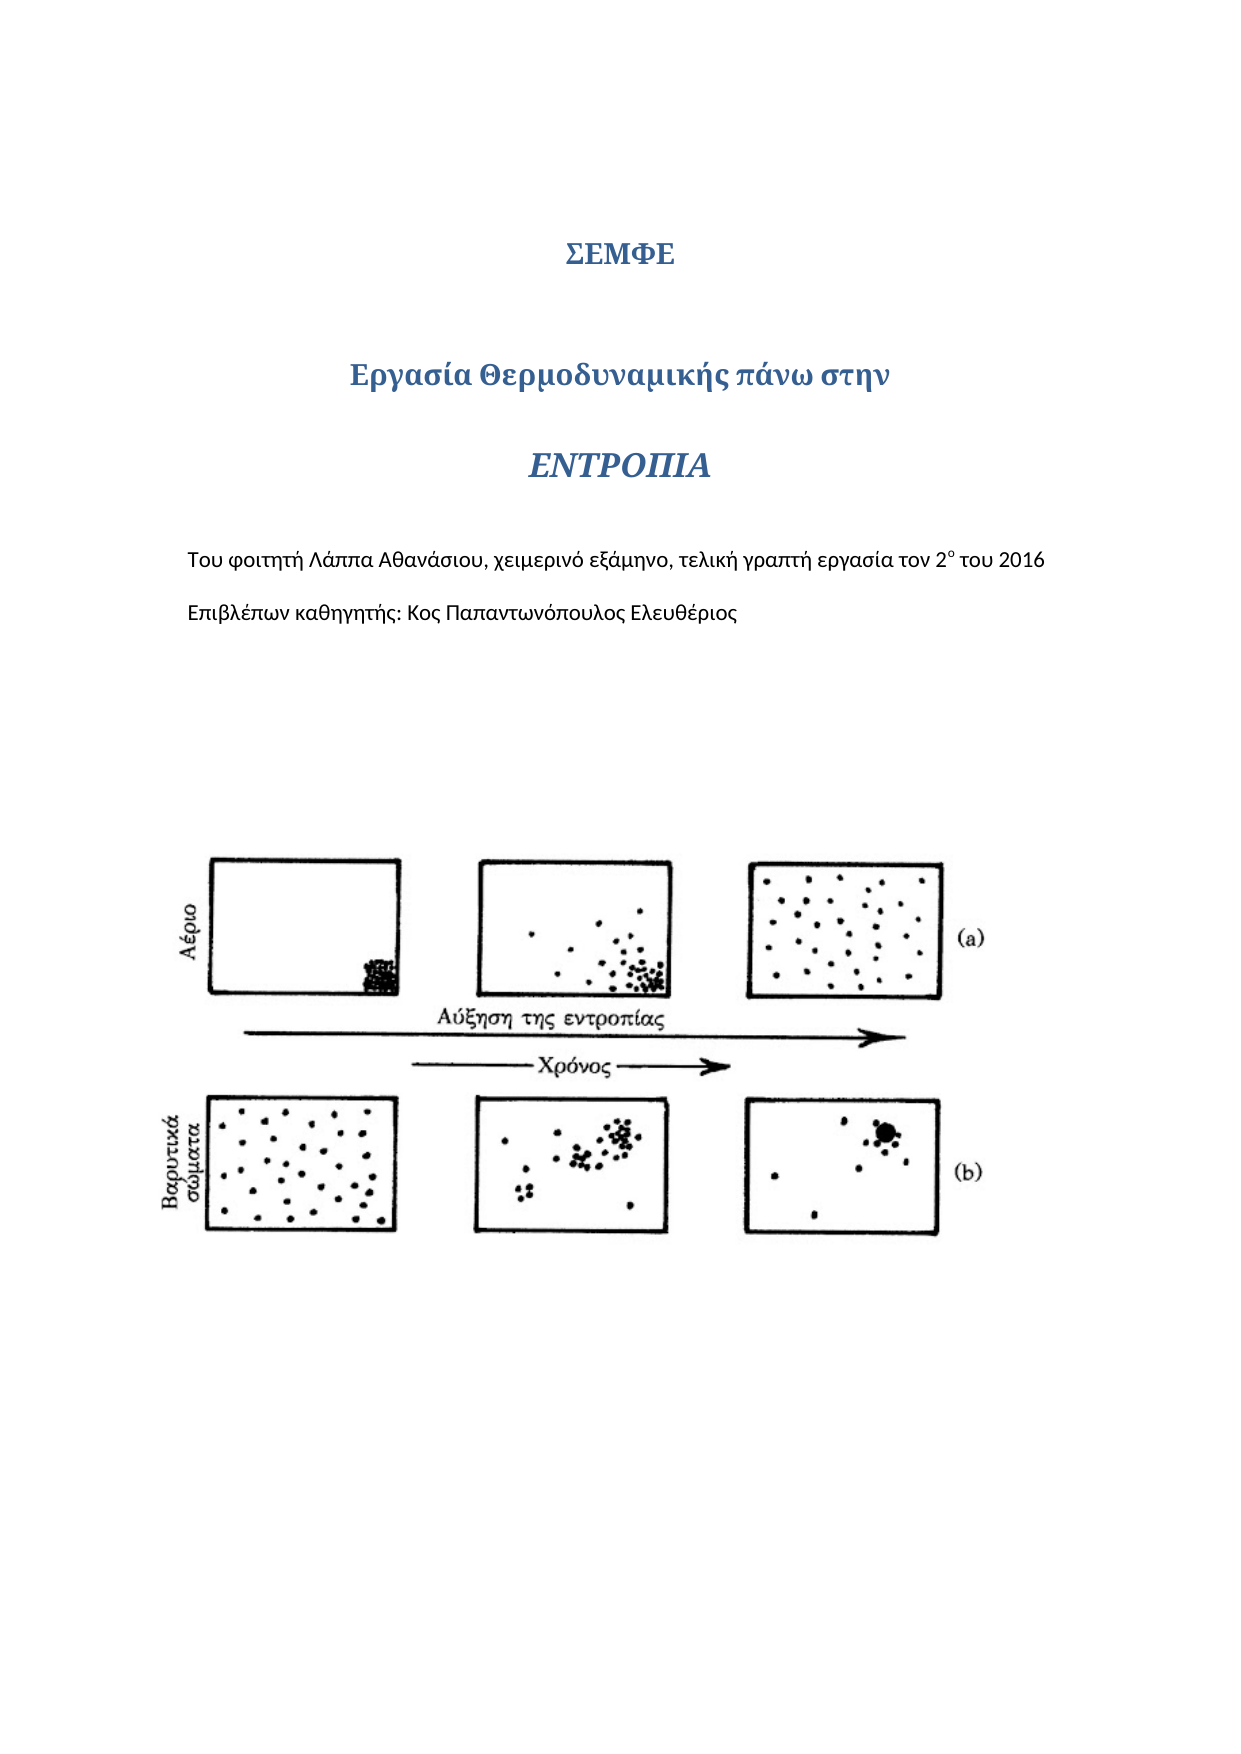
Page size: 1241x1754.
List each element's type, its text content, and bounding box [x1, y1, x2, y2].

picture [151, 843, 1018, 1247]
subtitle ΣΕΜΦΕ [187, 200, 1053, 272]
text Επιβλέπων καθηγητής: Κος Παπαντωνόπουλος Ελευθέριος [187, 598, 1053, 626]
subtitle Εργασία Θερμοδυναμικής πάνω στην [187, 359, 1053, 393]
text Του φοιτητή Λάππα Αθανάσιου, χειμερινό εξάμηνο, τελική γραπτή εργασία τον 2ο του 2016 [187, 545, 1053, 573]
subtitle ΕΝΤΡΟΠΙΑ [187, 448, 1053, 486]
